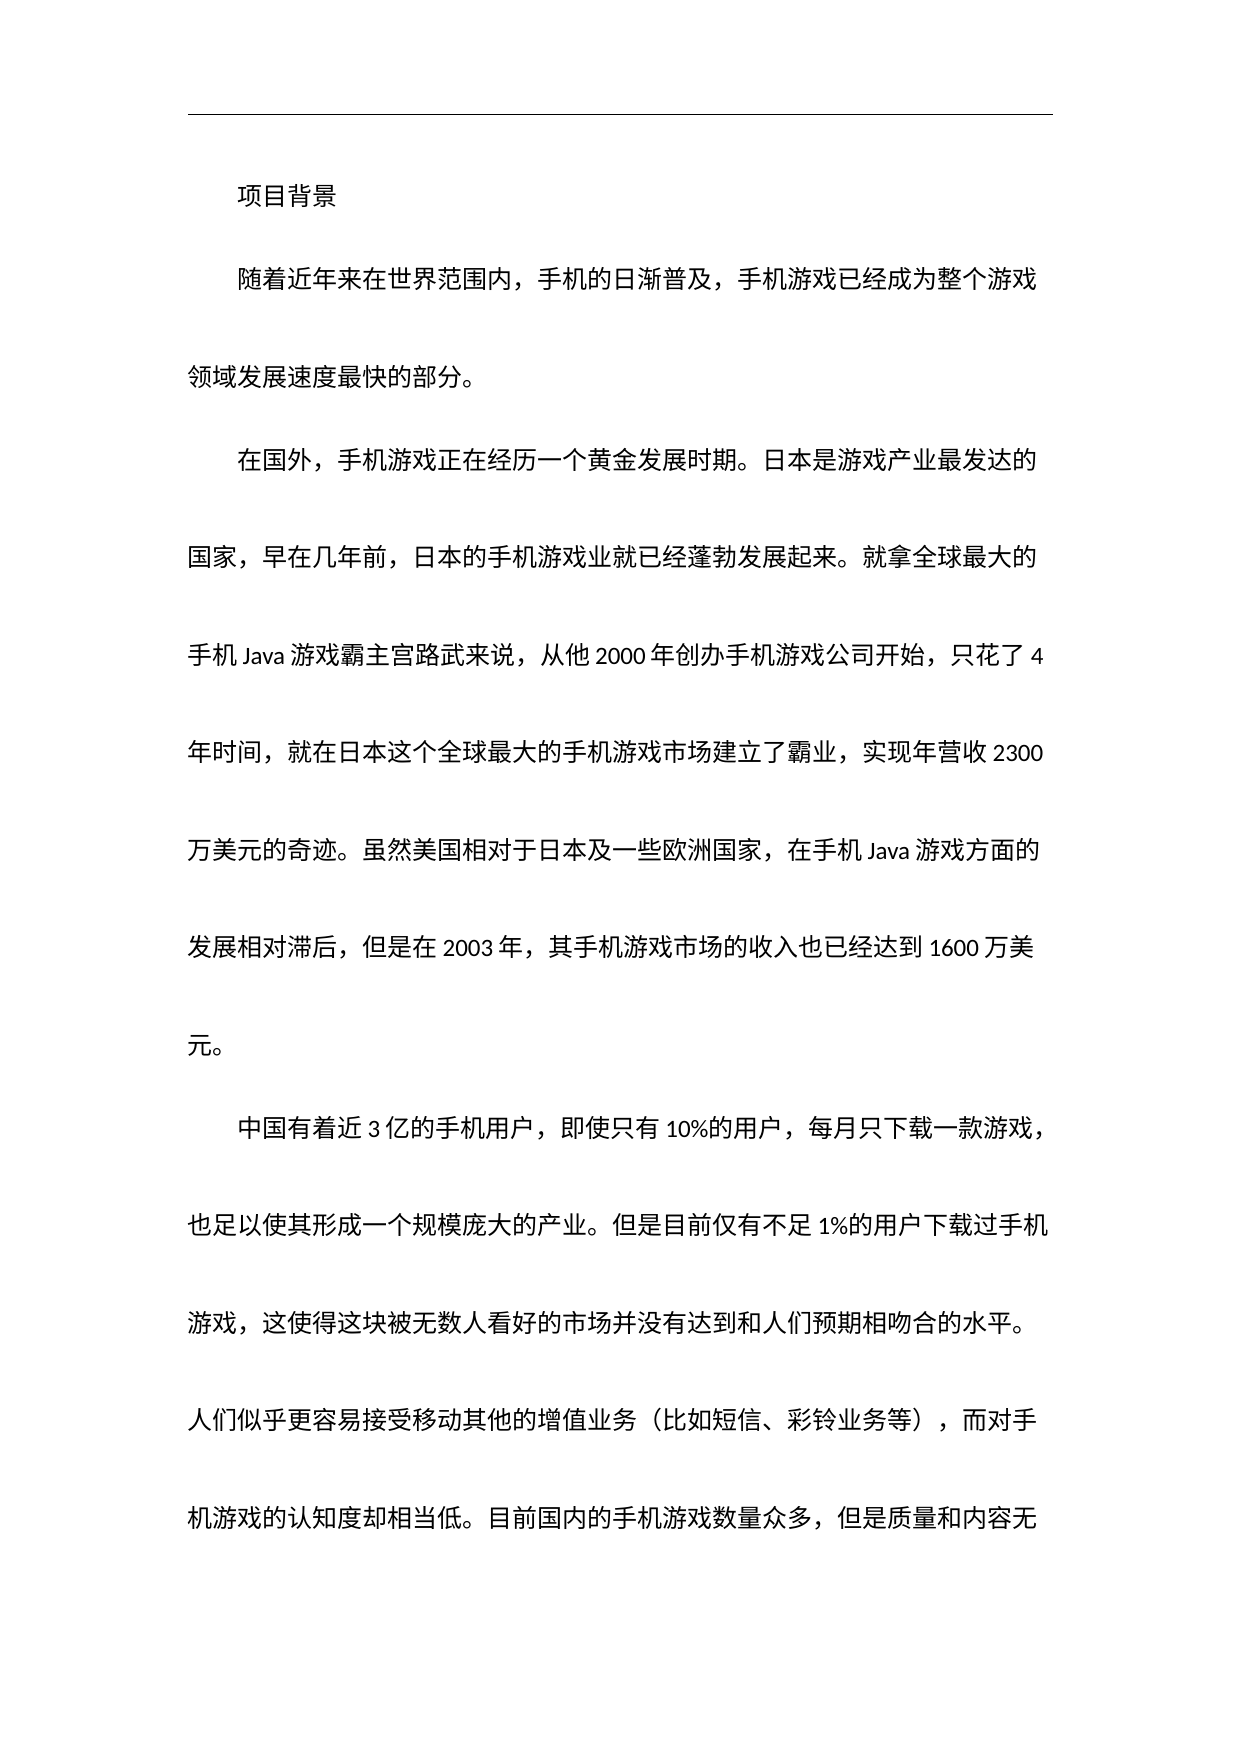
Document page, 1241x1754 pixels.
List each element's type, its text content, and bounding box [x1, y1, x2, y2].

text 项目背景 [187, 162, 1053, 227]
text 在国外，手机游戏正在经历一个黄金发展时期。日本是游戏产业最发达的国家，早在几年前，日本的手机游戏业就已经蓬勃发展起来。就拿全球最大的手机Java游戏霸主宫路武来说，从他2000年创办手机游戏公司开始，只花了4年时间，就在日本这个全球最大的手机游戏市场建立了霸业，实现年营收2300万美元的奇迹。虽然美国相对于日本及一些欧洲国家，在手机Java游戏方面的发展相对滞后，但是在2003年，其手机游戏市场的收入也已经达到1600万美元。 [187, 426, 1053, 1076]
text 随着近年来在世界范围内，手机的日渐普及，手机游戏已经成为整个游戏领域发展速度最快的部分。 [187, 245, 1053, 408]
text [187, 1094, 1053, 1549]
